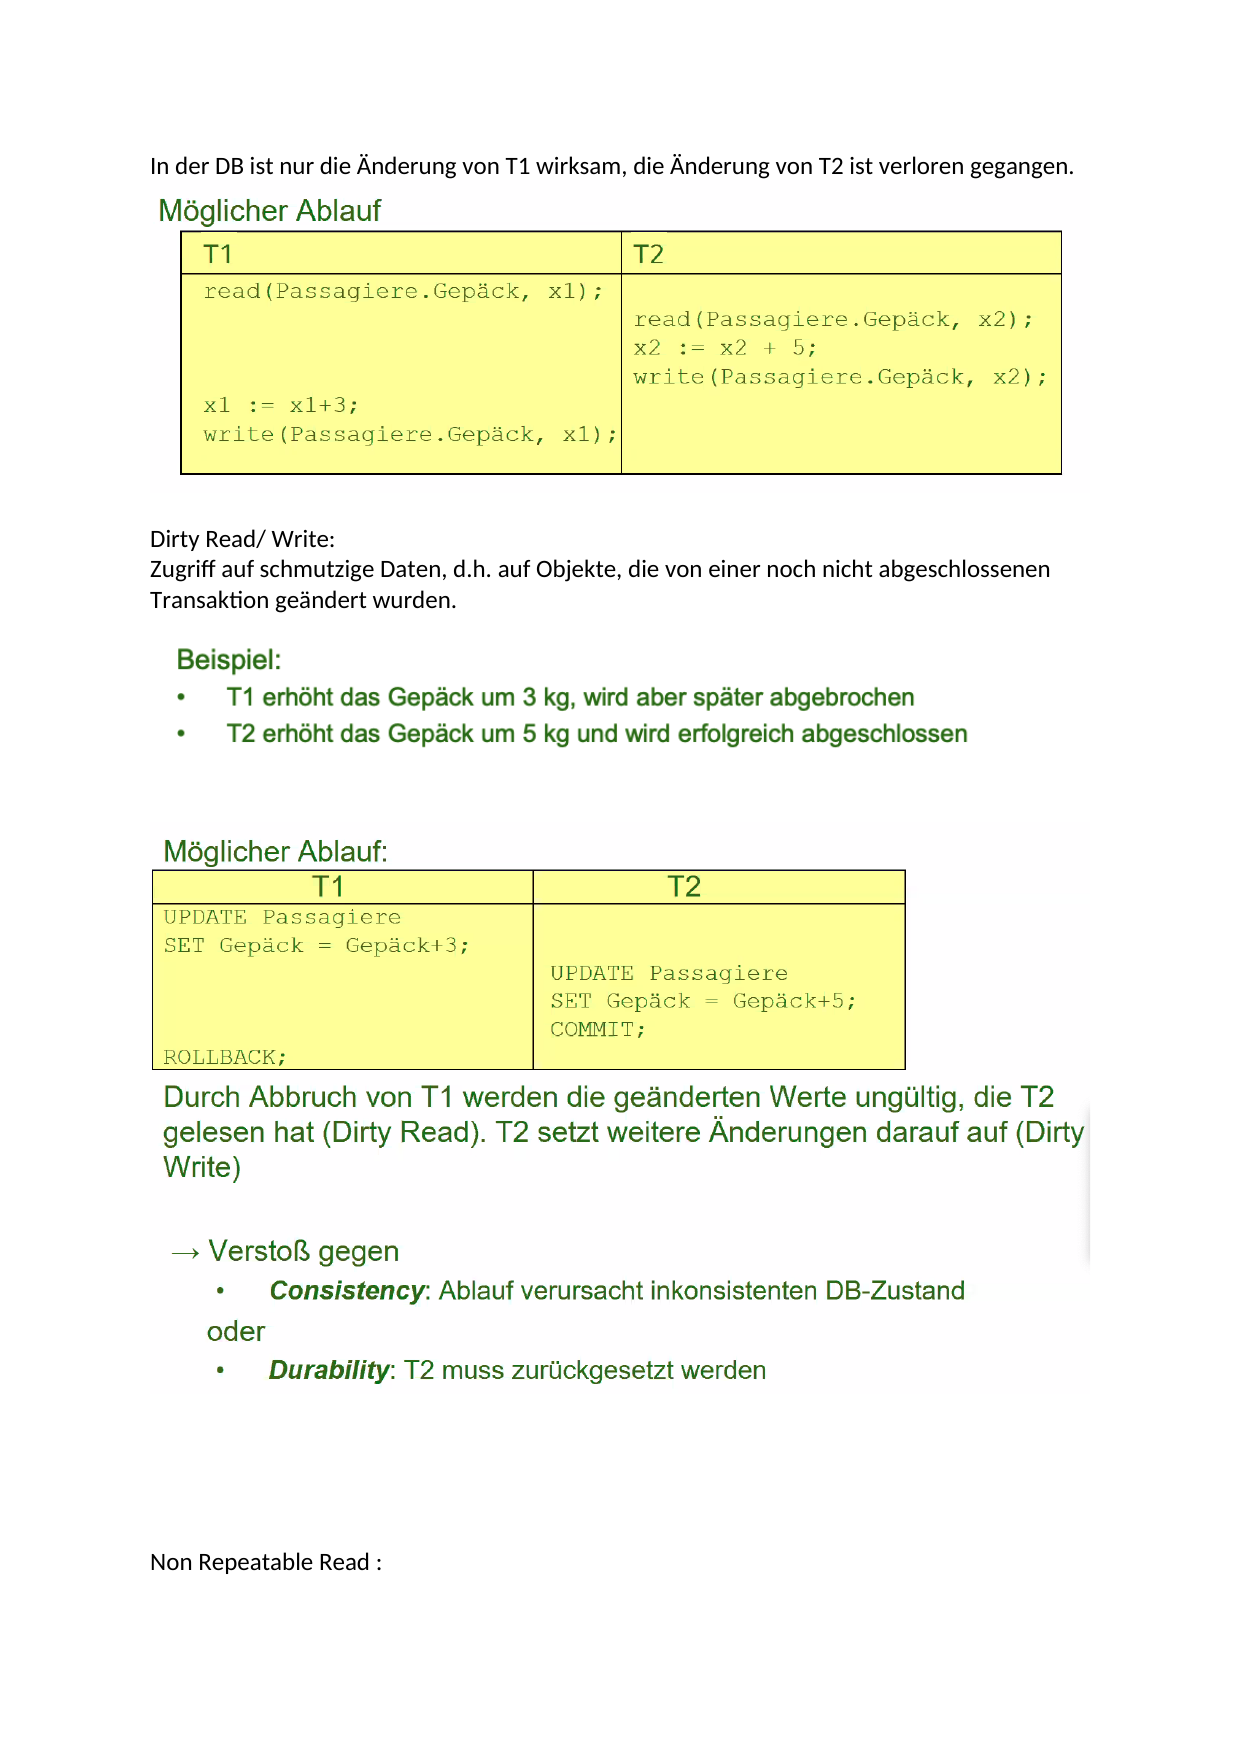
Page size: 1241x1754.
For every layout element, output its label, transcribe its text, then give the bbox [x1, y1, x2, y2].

text In der DB ist nur die Änderung von T1 wirksam, die Änderung von T2 ist verloren gegangen. [150, 150, 1090, 180]
picture [150, 180, 1091, 493]
picture [150, 614, 1009, 792]
text Zugriff auf schmutzige Daten, d.h. auf Objekte, die von einer noch nicht abgeschlossenen Transaktion geändert wurden. [150, 553, 1090, 614]
picture [150, 822, 1091, 1394]
text Dirty Read/ Write: [150, 523, 1090, 553]
text Non Repeatable Read : [150, 1546, 1090, 1577]
